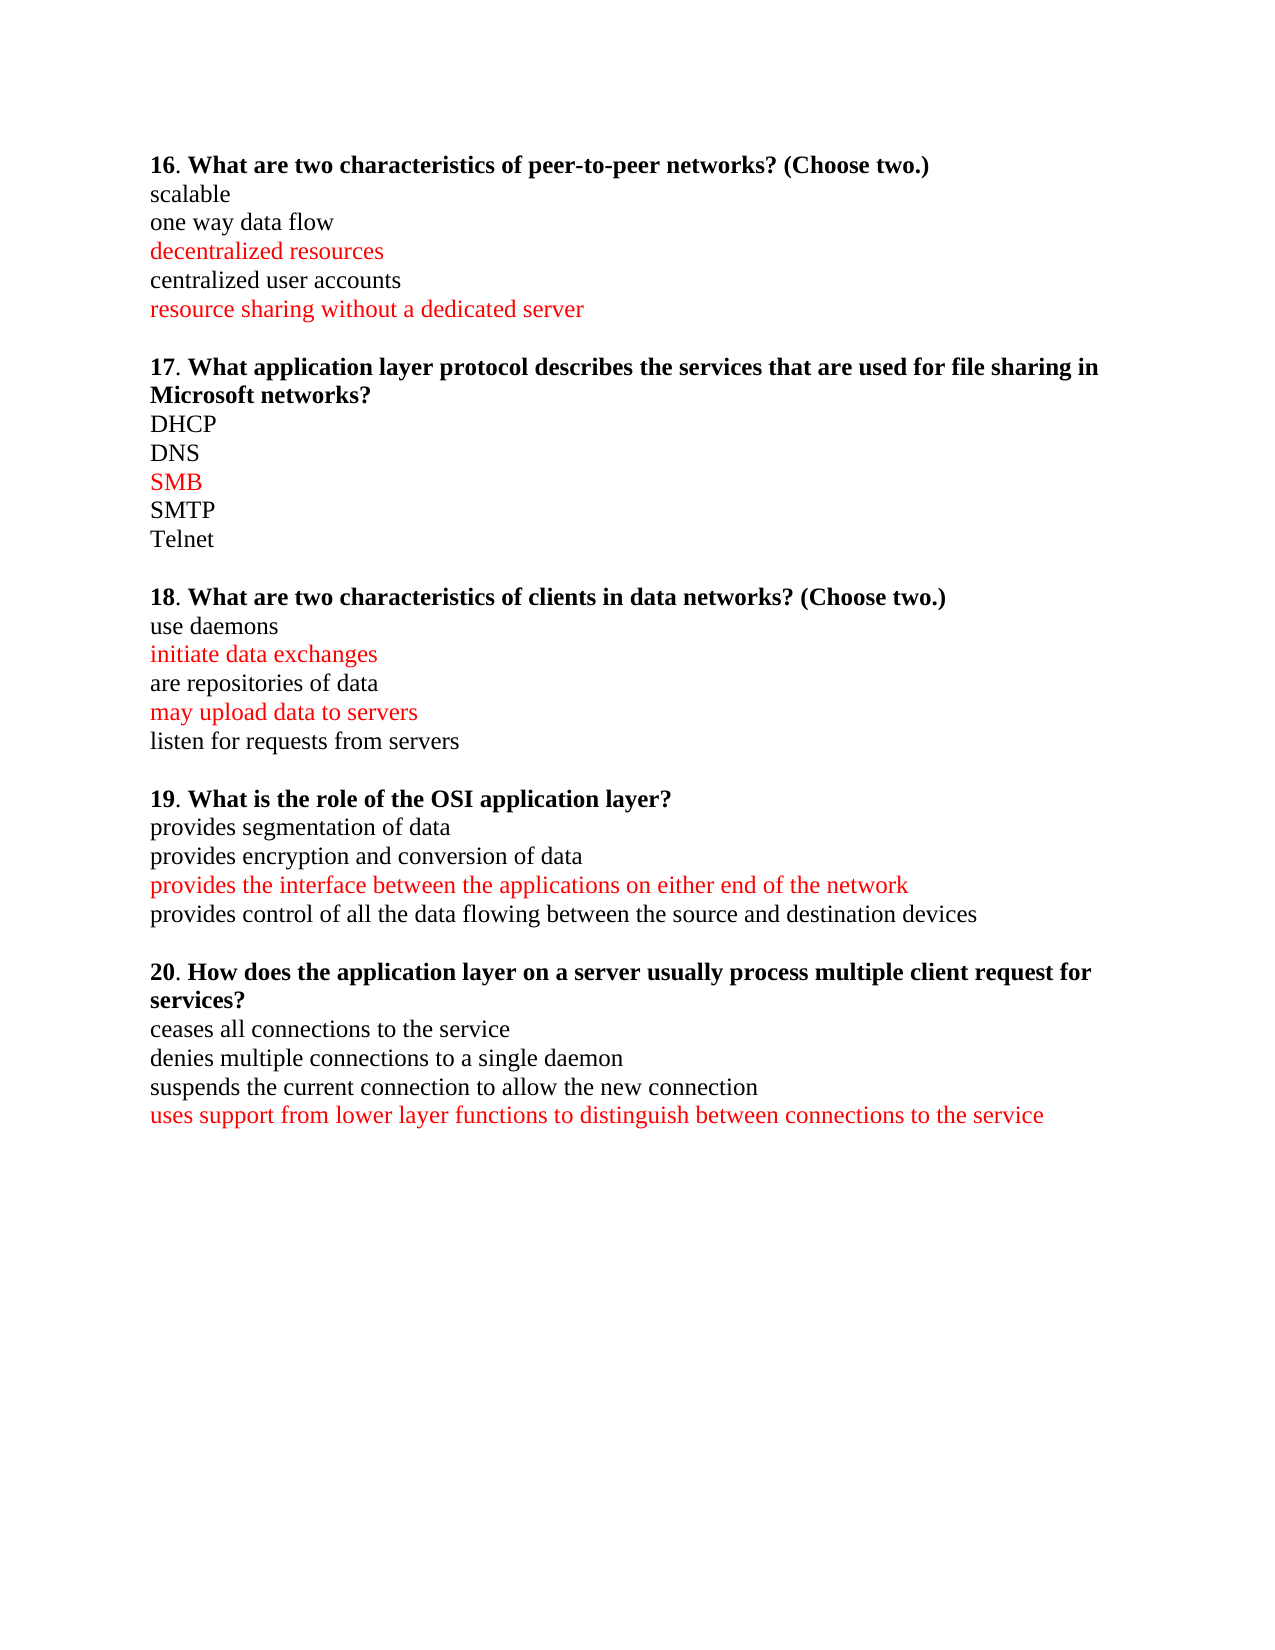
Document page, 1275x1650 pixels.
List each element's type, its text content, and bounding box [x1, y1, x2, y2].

text 18. What are two characteristics of clients in data networks? (Choose two.) use daemons initiate data exchanges are repositories of data may upload data to servers listen for requests from servers [150, 582, 1125, 754]
text 17. What application layer protocol describes the services that are used for file sharing in Microsoft networks? DHCP DNS SMB SMTP Telnet [150, 352, 1125, 553]
text 16. What are two characteristics of peer-to-peer networks? (Choose two.) scalable one way data flow decentralized resources centralized user accounts resource sharing without a dedicated server [150, 150, 1125, 322]
text 20. How does the application layer on a server usually process multiple client request for services? ceases all connections to the service denies multiple connections to a single daemon suspends the current connection to allow the new connection uses support from lower layer functions to distinguish between connections to the service [150, 957, 1125, 1129]
text 19. What is the role of the OSI application layer? provides segmentation of data provides encryption and conversion of data provides the interface between the applications on either end of the network provides control of all the data flowing between the source and destination devices [150, 784, 1125, 927]
